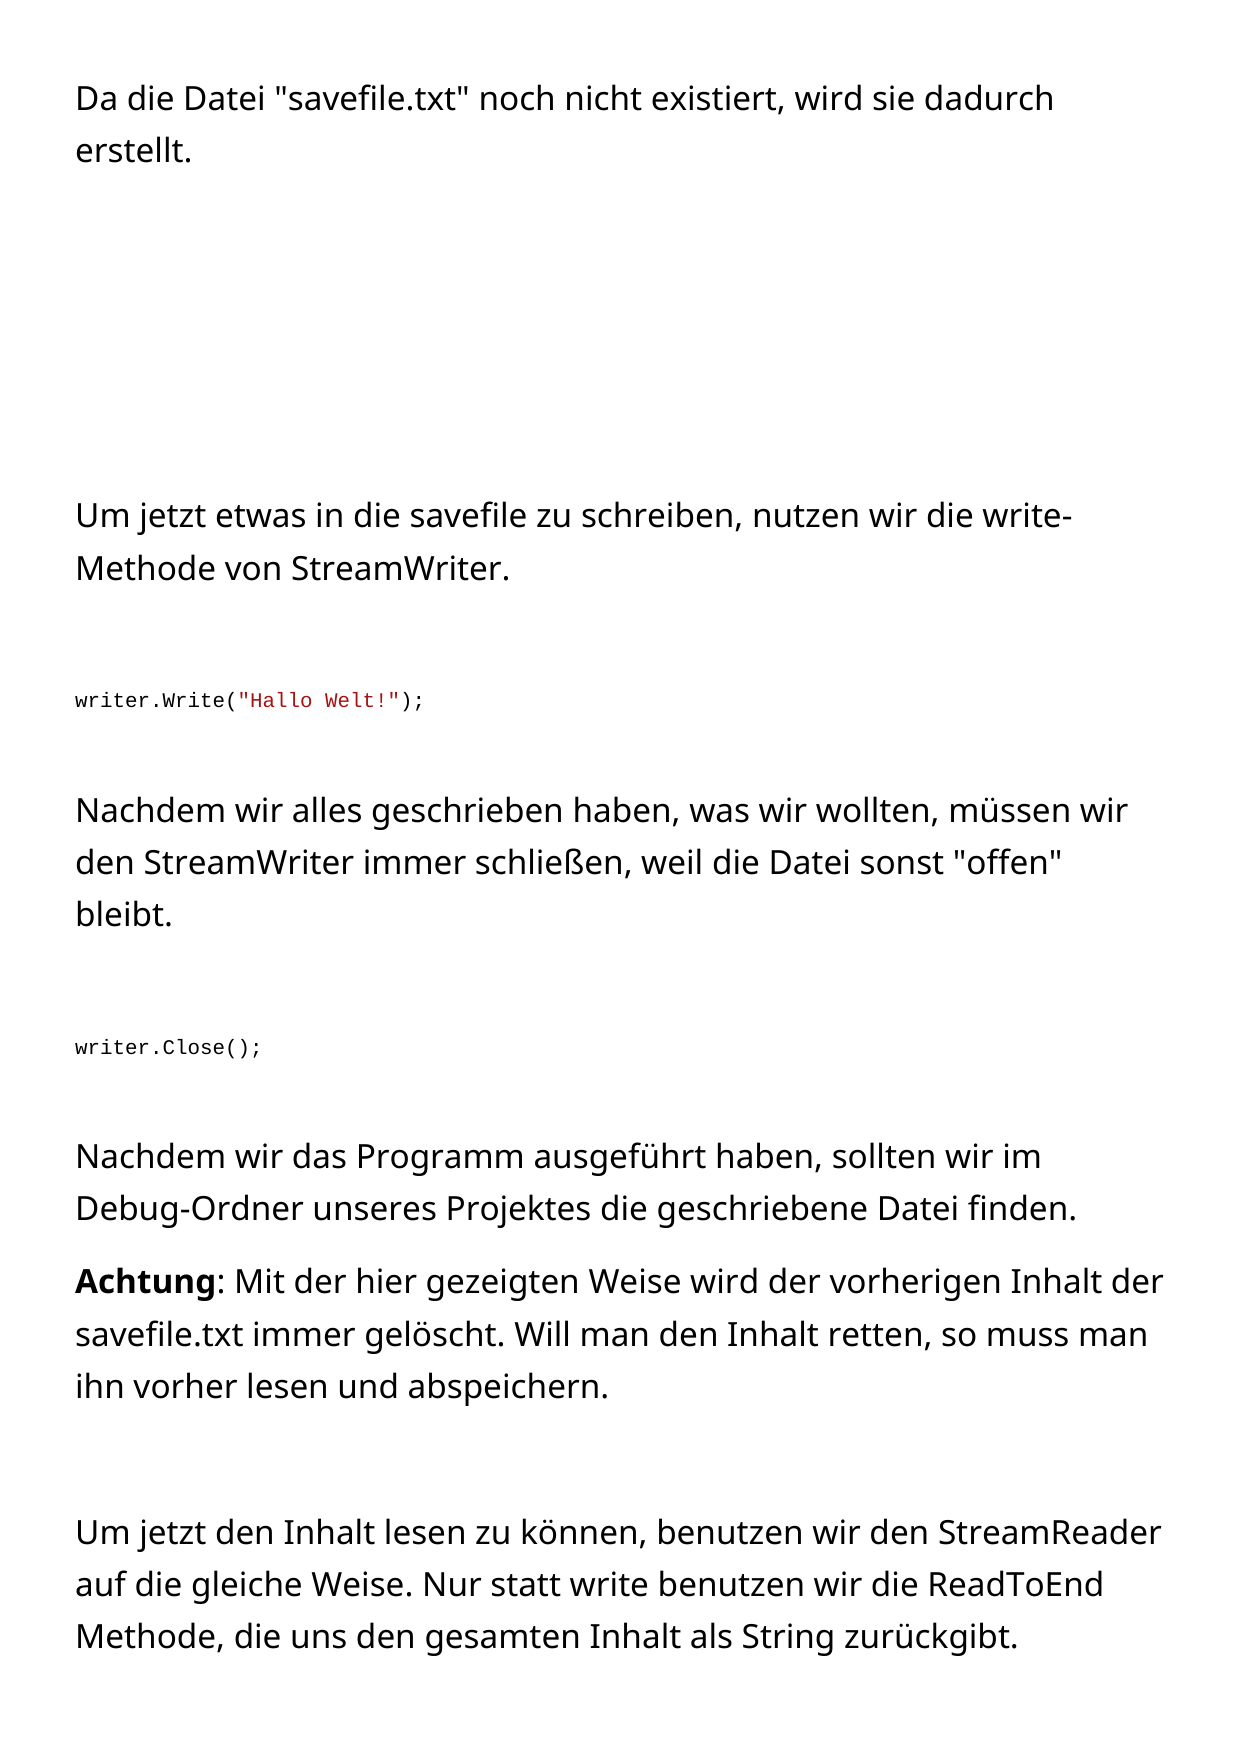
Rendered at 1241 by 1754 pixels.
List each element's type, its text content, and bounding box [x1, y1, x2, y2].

text Achtung: Mit der hier gezeigten Weise wird der vorherigen Inhalt der savefile.txt immer gelöscht. Will man den Inhalt retten, so muss man ihn vorher lesen und abspeichern. [75, 1258, 1165, 1408]
text Nachdem wir das Programm ausgeführt haben, sollten wir im Debug-Ordner unseres Projektes die geschriebene Datei finden. [75, 1133, 1165, 1231]
text Um jetzt den Inhalt lesen zu können, benutzen wir den StreamReader auf die gleiche Weise. Nur statt write benutzen wir die ReadToEnd Methode, die uns den gesamten Inhalt als String zurückgibt. [75, 1509, 1165, 1658]
text Um jetzt etwas in die savefile zu schreiben, nutzen wir die write-Methode von StreamWriter. [75, 492, 1165, 590]
text Da die Datei "savefile.txt" noch nicht existiert, wird sie dadurch erstellt. [75, 75, 1165, 173]
text writer.Write("Hallo Welt!"); [75, 691, 1165, 714]
text Nachdem wir alles geschrieben haben, was wir wollten, müssen wir den StreamWriter immer schließen, weil die Datei sonst "offen" bleibt. [75, 787, 1165, 936]
text writer.Close(); [75, 1037, 1165, 1061]
